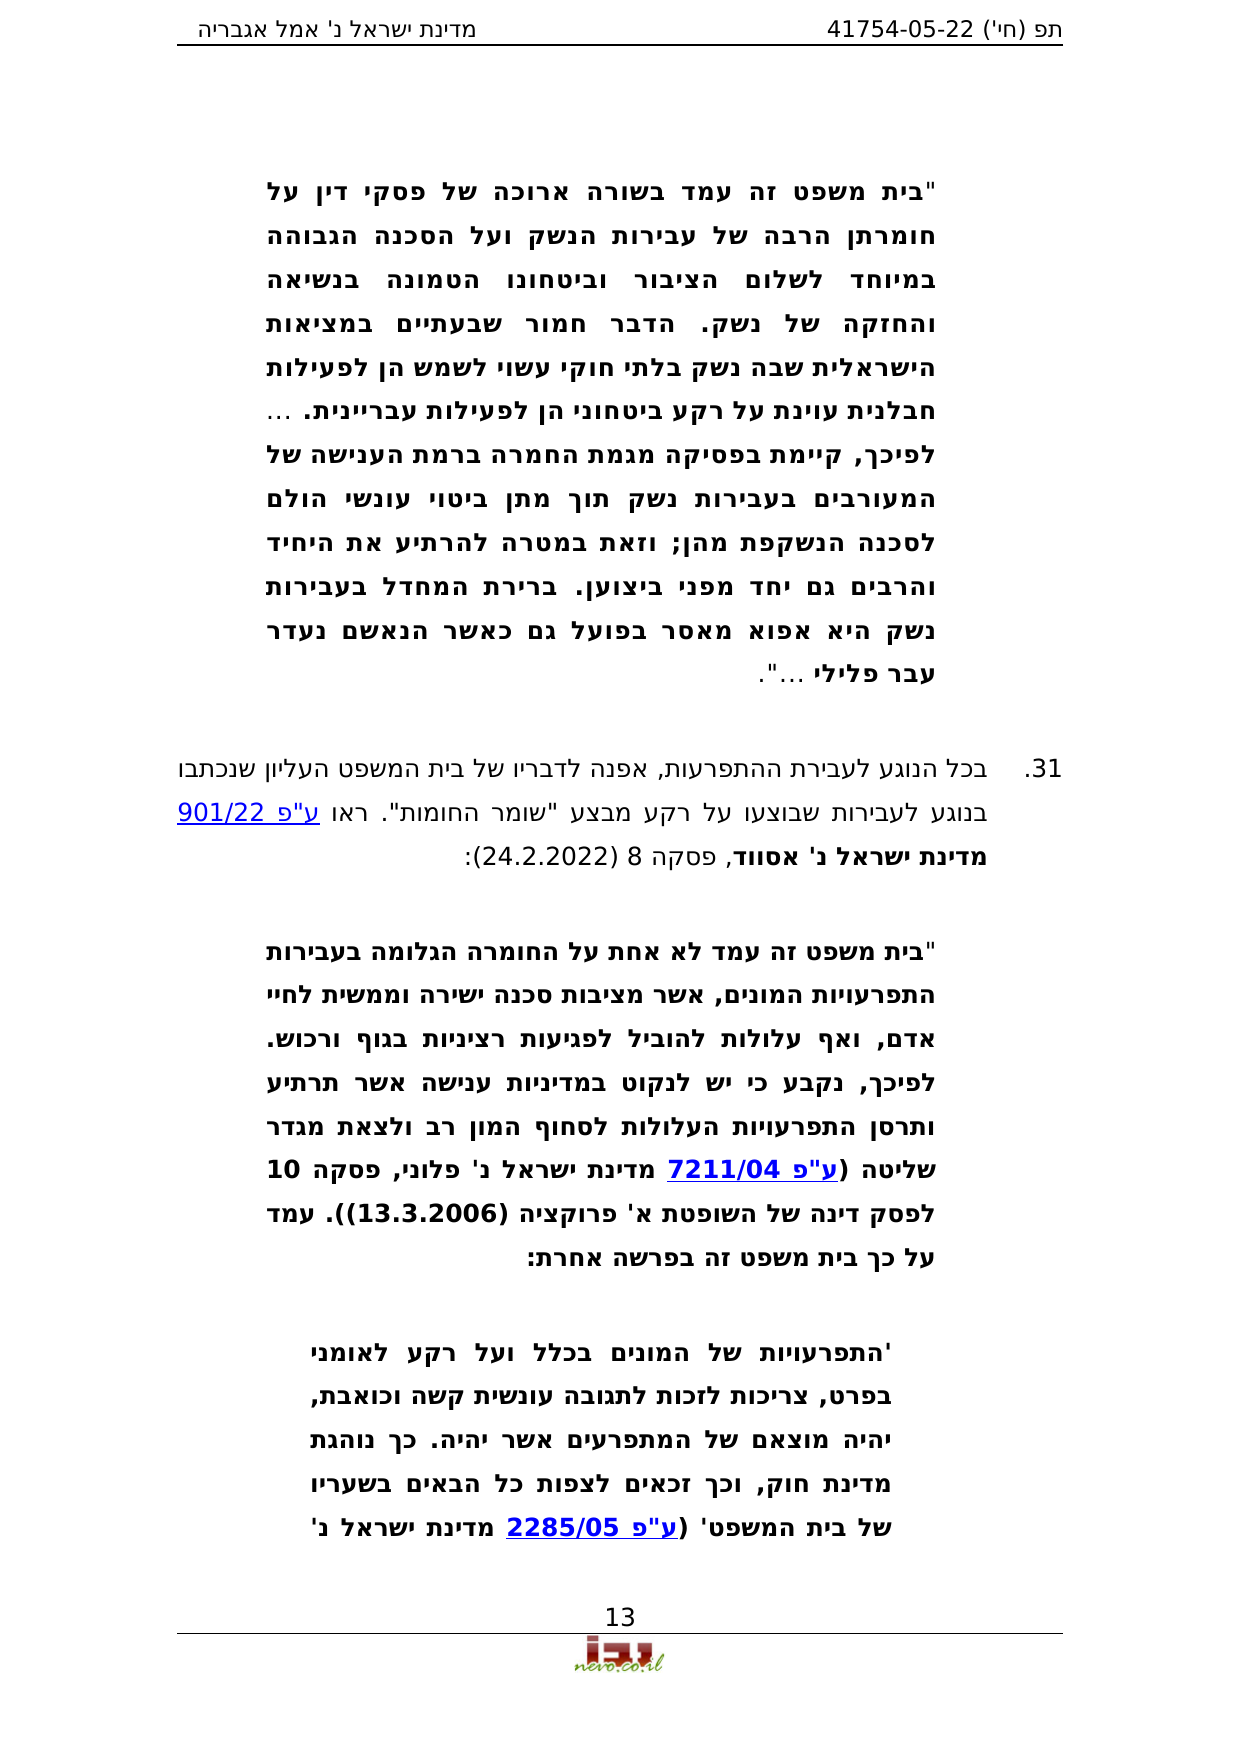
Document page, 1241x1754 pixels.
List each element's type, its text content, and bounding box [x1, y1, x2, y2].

text 31. בכל הנוגע לעבירת ההתפרעות, אפנה לדבריו של בית המשפט העליון שנכתבו בנוגע לעבירות שבוצעו על רקע מבצע "שומר החומות". ראו ע"פ 901/22 מדינת ישראל נ' אסווד, פסקה 8 (24.2.2022): [177, 754, 1063, 871]
text "בית משפט זה עמד לא אחת על החומרה הגלומה בעבירות התפרעויות המונים, אשר מציבות סכנה ישירה וממשית לחיי אדם, ואף עלולות להוביל לפגיעות רציניות בגוף ורכוש. לפיכך, נקבע כי יש לנקוט במדיניות ענישה אשר תרתיע ותרסן התפרעויות העלולות לסחוף המון רב ולצאת מגדר שליטה (ע"פ 7211/04 מדינת ישראל נ' פלוני, פסקה 10 לפסק דינה של השופטת א' פרוקציה (13.3.2006)). עמד על כך בית משפט זה בפרשה אחרת: [266, 937, 936, 1272]
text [310, 1338, 892, 1542]
picture [574, 1635, 666, 1673]
text "בית משפט זה עמד בשורה ארוכה של פסקי דין על חומרתן הרבה של עבירות הנשק ועל הסכנה הגבוהה במיוחד לשלום הציבור וביטחונו הטמונה בנשיאה והחזקה של נשק. הדבר חמור שבעתיים במציאות הישראלית שבה נשק בלתי חוקי עשוי לשמש הן לפעילות חבלנית עוינת על רקע ביטחוני הן לפעילות עבריינית. ... לפיכך, קיימת בפסיקה מגמת החמרה ברמת הענישה של המעורבים בעבירות נשק תוך מתן ביטוי עונשי הולם לסכנה הנשקפת מהן; וזאת במטרה להרתיע את היחיד והרבים גם יחד מפני ביצוען. ברירת המחדל בעבירות נשק היא אפוא מאסר בפועל גם כאשר הנאשם נעדר עבר פלילי ...". [266, 177, 936, 689]
